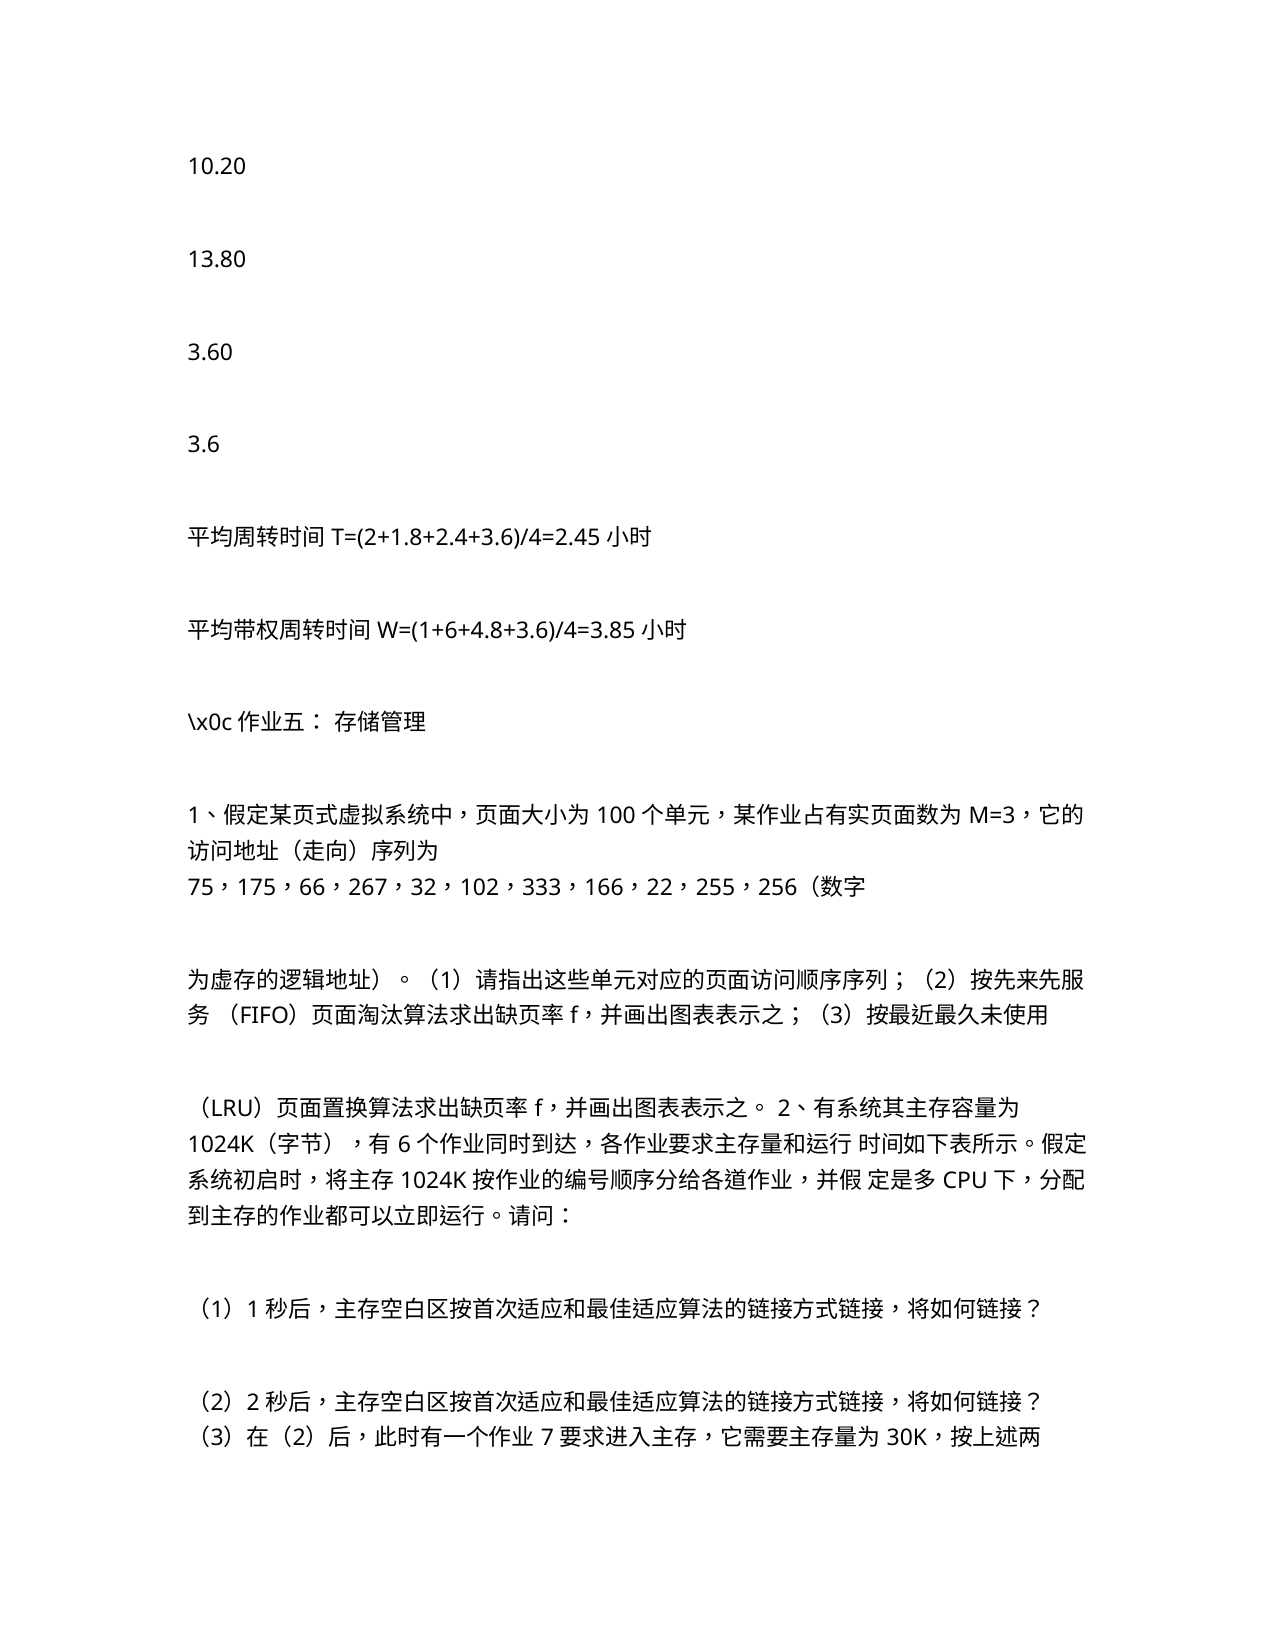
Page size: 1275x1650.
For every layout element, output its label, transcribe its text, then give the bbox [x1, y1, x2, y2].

text \x0c作业五： 存储管理 [187, 706, 1087, 773]
text 3.6 [187, 428, 1087, 495]
text 平均带权周转时间 W=(1+6+4.8+3.6)/4=3.85 小时 [187, 613, 1087, 681]
text （1）1 秒后，主存空白区按首次适应和最佳适应算法的链接方式链接，将如何链接？ [187, 1293, 1087, 1360]
text 平均周转时间 T=(2+1.8+2.4+3.6)/4=2.45 小时 [187, 521, 1087, 588]
text 1、假定某页式虚拟系统中，页面大小为 100 个单元，某作业占有实页面数为 M=3，它的 访问地址（走向）序列为 75，175，66，267，32，102，333，166，22，255，256（数字 [187, 799, 1087, 938]
text （LRU）页面置换算法求出缺页率 f，并画出图表表示之。 2、有系统其主存容量为 1024K（字节），有 6 个作业同时到达，各作业要求主存量和运行 时间如下表所示。假定系统初启时，将主存 1024K 按作业的编号顺序分给各道作业，并假 定是多 CPU 下，分配到主存的作业都可以立即运行。请问： [187, 1092, 1087, 1267]
text 13.80 [187, 243, 1087, 310]
text 为虚存的逻辑地址）。（1）请指出这些单元对应的页面访问顺序序列；（2）按先来先服务 （FIFO）页面淘汰算法求出缺页率 f，并画出图表表示之；（3）按最近最久未使用 [187, 963, 1087, 1067]
text 3.60 [187, 335, 1087, 403]
text 10.20 [187, 150, 1087, 217]
text （2）2 秒后，主存空白区按首次适应和最佳适应算法的链接方式链接，将如何链接？ （3）在（2）后，此时有一个作业 7 要求进入主存，它需要主存量为 30K，按上述两 [187, 1385, 1087, 1488]
